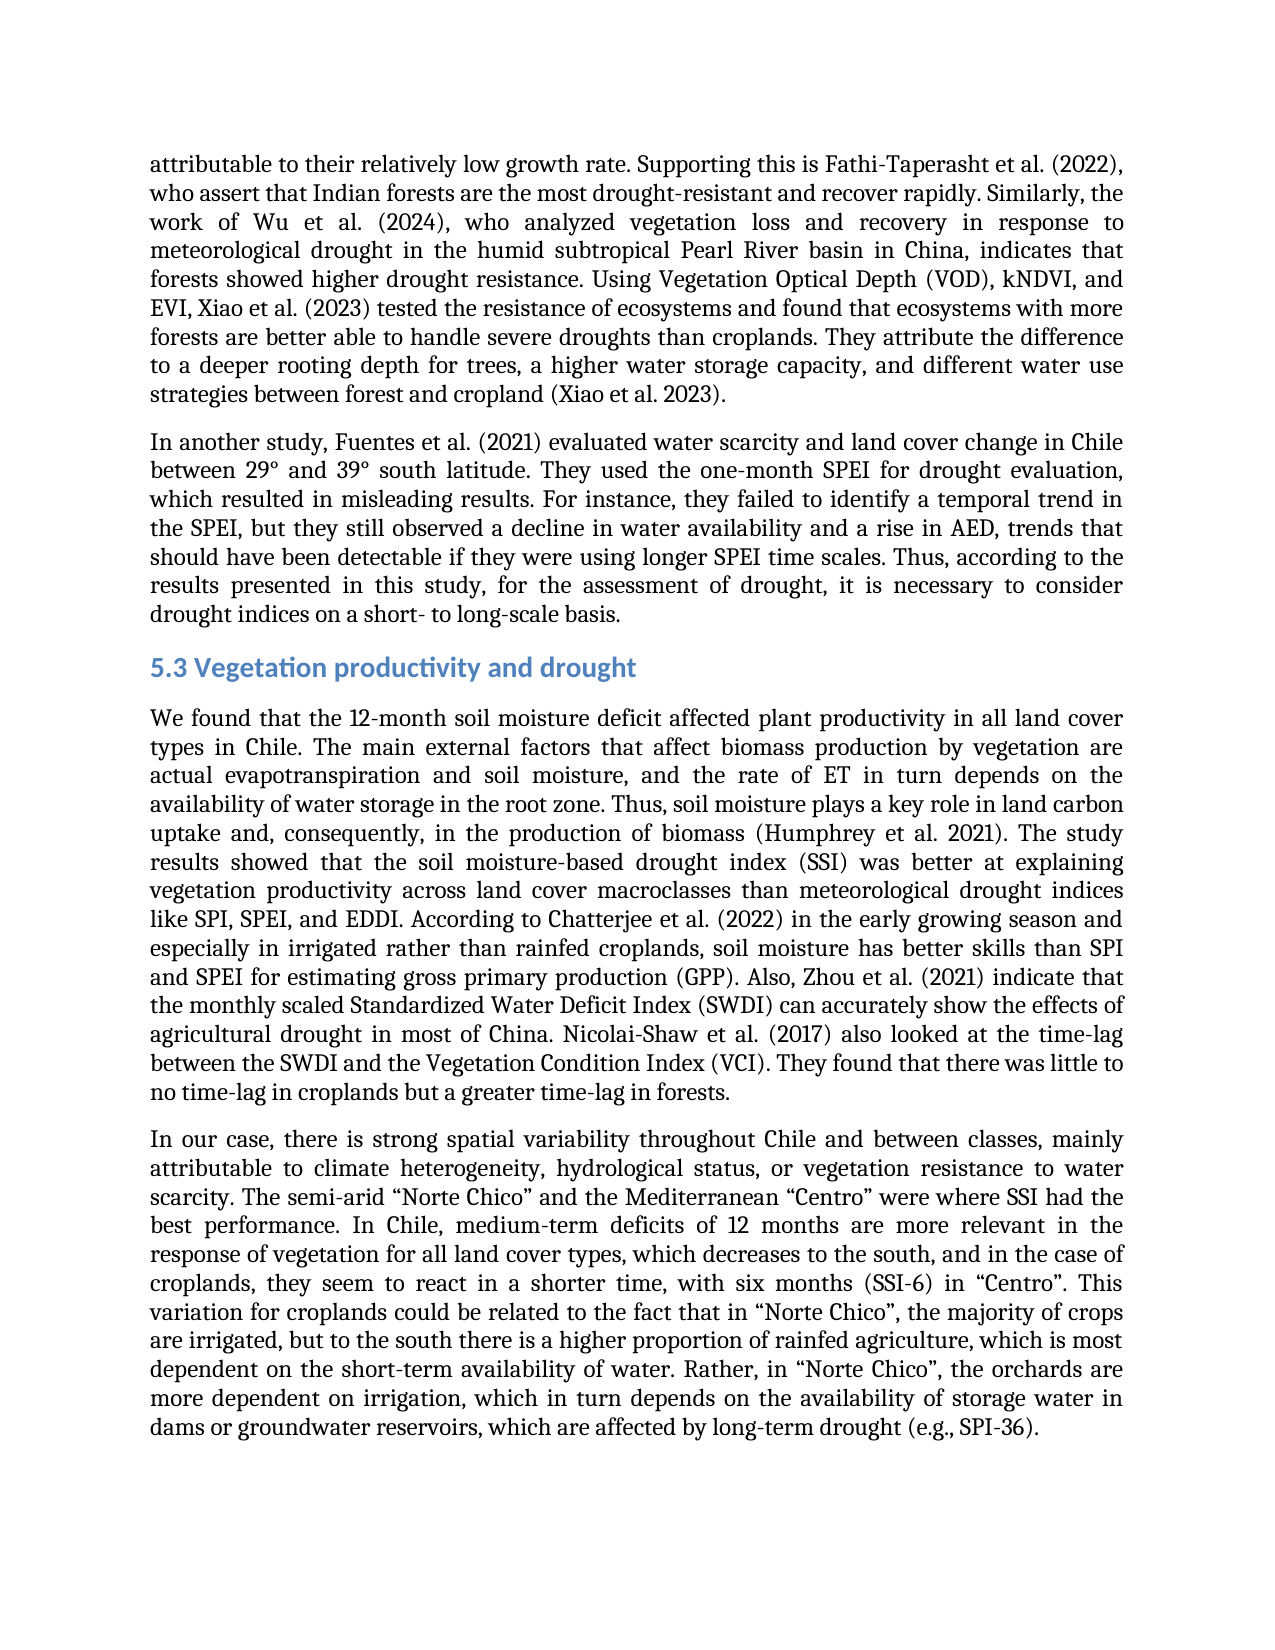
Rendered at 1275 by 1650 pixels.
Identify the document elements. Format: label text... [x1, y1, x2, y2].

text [150, 150, 1125, 409]
subtitle 5.3 Vegetation productivity and drought [150, 649, 1125, 685]
text We found that the 12-month soil moisture deficit affected plant productivity in all land cover types in Chile. The main external factors that affect biomass production by vegetation are actual evapotranspiration and soil moisture, and the rate of ET in turn depends on the availability of water storage in the root zone. Thus, soil moisture plays a key role in land carbon uptake and, consequently, in the production of biomass (Humphrey et al. 2021). The study results showed that the soil moisture-based drought index (SSI) was better at explaining vegetation productivity across land cover macroclasses than meteorological drought indices like SPI, SPEI, and EDDI. According to Chatterjee et al. (2022) in the early growing season and especially in irrigated rather than rainfed croplands, soil moisture has better skills than SPI and SPEI for estimating gross primary production (GPP). Also, Zhou et al. (2021) indicate that the monthly scaled Standardized Water Deficit Index (SWDI) can accurately show the effects of agricultural drought in most of China. Nicolai-Shaw et al. (2017) also looked at the time-lag between the SWDI and the Vegetation Condition Index (VCI). They found that there was little to no time-lag in croplands but a greater time-lag in forests. [150, 704, 1125, 1106]
text In our case, there is strong spatial variability throughout Chile and between classes, mainly attributable to climate heterogeneity, hydrological status, or vegetation resistance to water scarcity. The semi-arid “Norte Chico” and the Mediterranean “Centro” were where SSI had the best performance. In Chile, medium-term deficits of 12 months are more relevant in the response of vegetation for all land cover types, which decreases to the south, and in the case of croplands, they seem to react in a shorter time, with six months (SSI-6) in “Centro”. This variation for croplands could be related to the fact that in “Norte Chico”, the majority of crops are irrigated, but to the south there is a higher proportion of rainfed agriculture, which is most dependent on the short-term availability of water. Rather, in “Norte Chico”, the orchards are more dependent on irrigation, which in turn depends on the availability of storage water in dams or groundwater reservoirs, which are affected by long-term drought (e.g., SPI-36). [150, 1125, 1125, 1441]
text In another study, Fuentes et al. (2021) evaluated water scarcity and land cover change in Chile between 29° and 39° south latitude. They used the one-month SPEI for drought evaluation, which resulted in misleading results. For instance, they failed to identify a temporal trend in the SPEI, but they still observed a decline in water availability and a rise in AED, trends that should have been detectable if they were using longer SPEI time scales. Thus, according to the results presented in this study, for the assessment of drought, it is necessary to consider drought indices on a short- to long-scale basis. [150, 427, 1125, 629]
